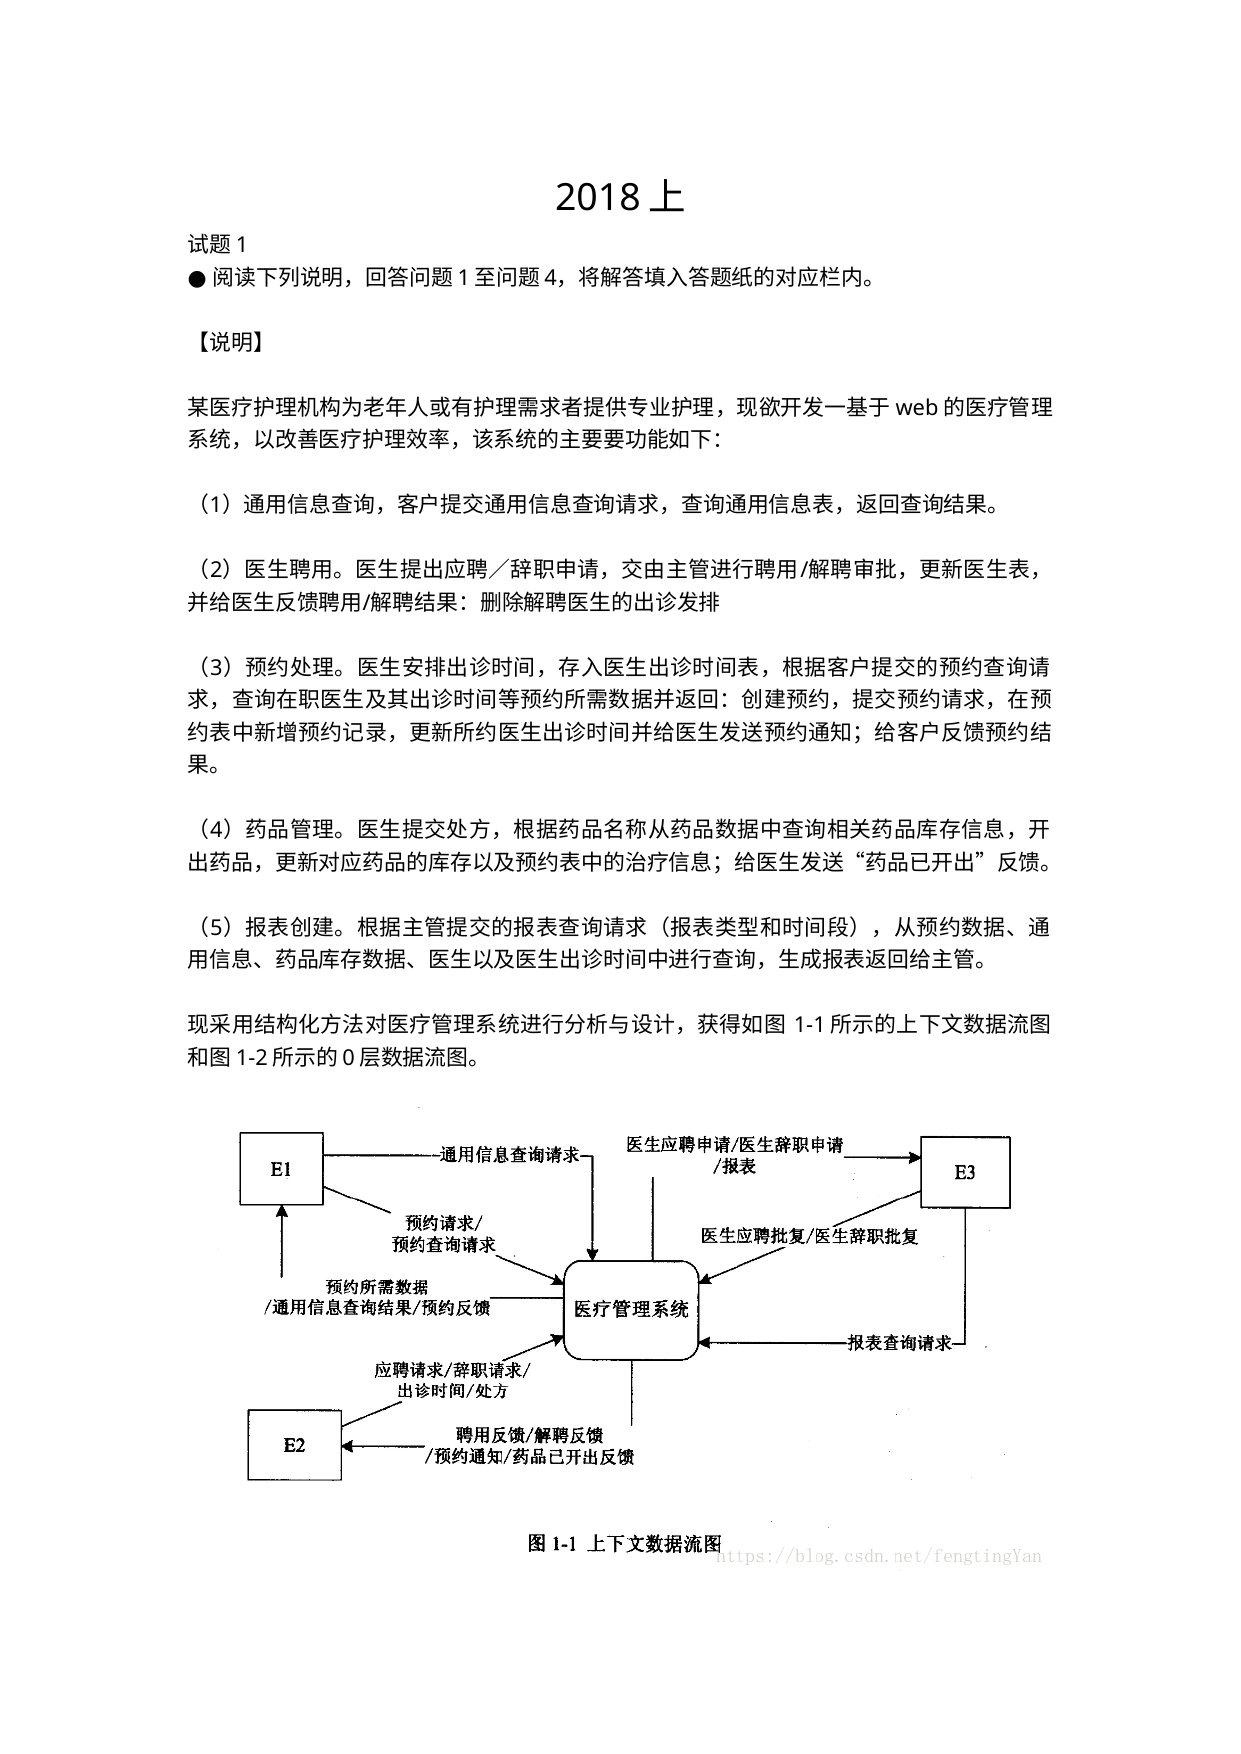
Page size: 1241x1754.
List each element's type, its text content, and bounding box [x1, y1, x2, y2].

text ● 阅读下列说明，回答问题1至问题4，将解答填入答题纸的对应栏内。 [187, 259, 1053, 292]
picture [187, 1104, 1053, 1575]
text 某医疗护理机构为老年人或有护理需求者提供专业护理，现欲开发一基于web的医疗管理系统，以改善医疗护理效率，该系统的主要要功能如下： [187, 389, 1053, 454]
text （1）通用信息查询，客户提交通用信息查询请求，查询通用信息表，返回查询结果。 [187, 487, 1053, 519]
text （3）预约处理。医生安排出诊时间，存入医生出诊时间表，根据客户提交的预约查询请求，查询在职医生及其出诊时间等预约所需数据并返回：创建预约，提交预约请求，在预约表中新增预约记录，更新所约医生出诊时间并给医生发送预约通知；给客户反馈预约结果。 [187, 649, 1053, 779]
text （5）报表创建。根据主管提交的报表查询请求（报表类型和时间段），从预约数据、通用信息、药品库存数据、医生以及医生出诊时间中进行查询，生成报表返回给主管。 [187, 909, 1053, 974]
text （2）医生聘用。医生提出应聘／辞职申请，交由主管进行聘用/解聘审批，更新医生表，并给医生反馈聘用/解聘结果：删除解聘医生的出诊发排 [187, 552, 1053, 617]
text 现采用结构化方法对医疗管理系统进行分析与设计，获得如图1-1所示的上下文数据流图和图1-2所示的0层数据流图。 [187, 1007, 1053, 1072]
text （4）药品管理。医生提交处方，根据药品名称从药品数据中查询相关药品库存信息，开出药品，更新对应药品的库存以及预约表中的治疗信息；给医生发送“药品已开出”反馈。 [187, 812, 1053, 877]
text 试题1 [187, 227, 1053, 259]
text 【说明】 [187, 324, 1053, 357]
text 2018上 [187, 162, 1053, 227]
